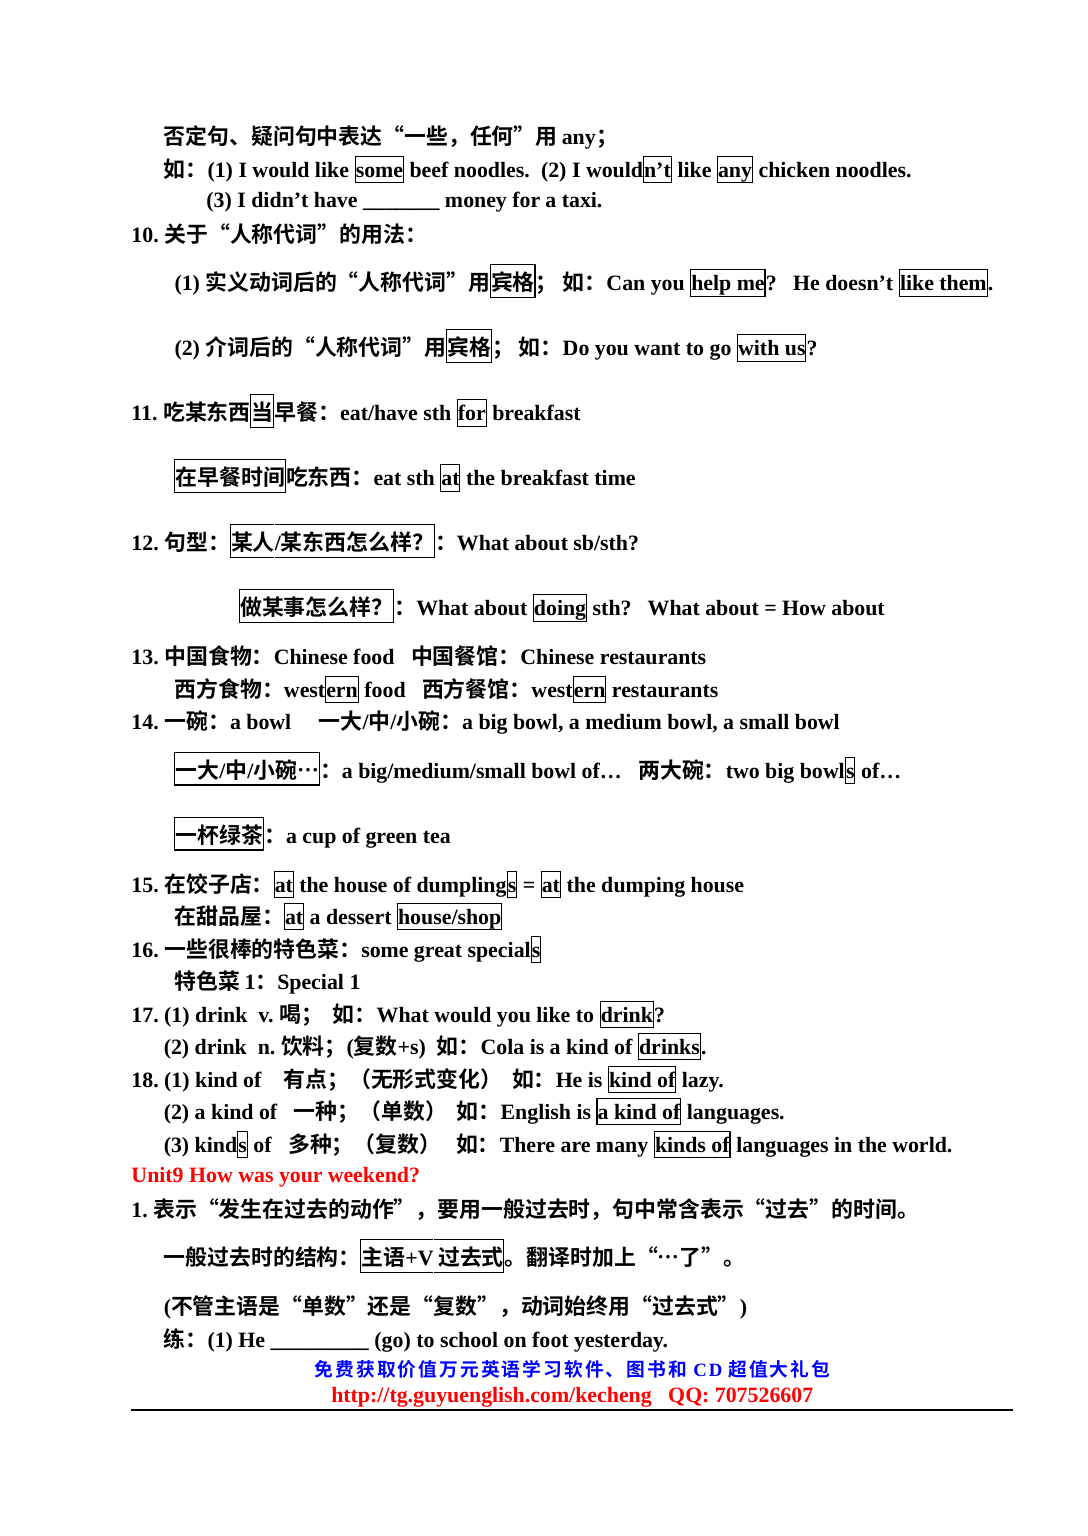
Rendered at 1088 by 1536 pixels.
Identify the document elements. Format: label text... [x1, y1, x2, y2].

text 否定句、疑问句中表达“一些，任何”用any； [131, 119, 1013, 151]
text 特色菜1：Special 1 [131, 964, 1013, 996]
text 13. 中国食物：Chinese food 中国餐馆：Chinese restaurants [131, 639, 1013, 671]
text (2) a kind of 一种；（单数） 如：English is a kind of languages. [131, 1094, 1013, 1126]
text (2) 介词后的“人称代词”用宾格； 如：Do you want to go with us? [131, 314, 1013, 379]
text (不管主语是“单数”还是“复数”，动词始终用“过去式”) [131, 1289, 1013, 1321]
text 练：(1) He _________ (go) to school on foot yesterday. [131, 1321, 1013, 1354]
text 一大/中/小碗…：a big/medium/small bowl of… 两大碗：two big bowls of… [131, 736, 1013, 801]
text 11. 吃某东西当早餐：eat/have sth for breakfast [131, 379, 1013, 444]
text (3) kinds of 多种；（复数） 如：There are many kinds of languages in the world. [131, 1126, 1013, 1159]
text 西方食物：western food 西方餐馆：western restaurants [131, 671, 1013, 704]
text 如：(1) I would like some beef noodles. (2) I wouldn’t like any chicken noodles. [131, 151, 1013, 184]
text 15. 在饺子店：at the house of dumplings = at the dumping house [131, 866, 1013, 899]
text 在甜品屋：at a dessert house/shop [131, 899, 1013, 931]
text 一杯绿茶：a cup of green tea [131, 801, 1013, 866]
text 17. (1) drink v. 喝； 如：What would you like to drink? [131, 996, 1013, 1029]
text 在早餐时间吃东西：eat sth at the breakfast time [131, 444, 1013, 509]
text 10. 关于“人称代词”的用法： [131, 216, 1013, 249]
text 16. 一些很棒的特色菜：some great specials [131, 931, 1013, 964]
text Unit9 How was your weekend? [131, 1159, 1013, 1191]
text (1) 实义动词后的“人称代词”用宾格； 如：Can you help me? He doesn’t like them. [131, 249, 1013, 314]
text (2) drink n. 饮料；(复数+s) 如：Cola is a kind of drinks. [131, 1029, 1013, 1061]
text 做某事怎么样？：What about doing sth? What about = How about [131, 574, 1013, 639]
text 12. 句型：某人/某东西怎么样？：What about sb/sth? [131, 509, 1013, 574]
text (3) I didn’t have _______ money for a taxi. [131, 184, 1013, 216]
text 18. (1) kind of 有点；（无形式变化） 如：He is kind of lazy. [131, 1061, 1013, 1094]
text 1. 表示“发生在过去的动作”，要用一般过去时，句中常含表示“过去”的时间。 [131, 1191, 1013, 1224]
text 14. 一碗：a bowl 一大/中/小碗：a big bowl, a medium bowl, a small bowl [131, 704, 1013, 736]
text 一般过去时的结构：主语+V过去式。翻译时加上“…了”。 [131, 1224, 1013, 1289]
